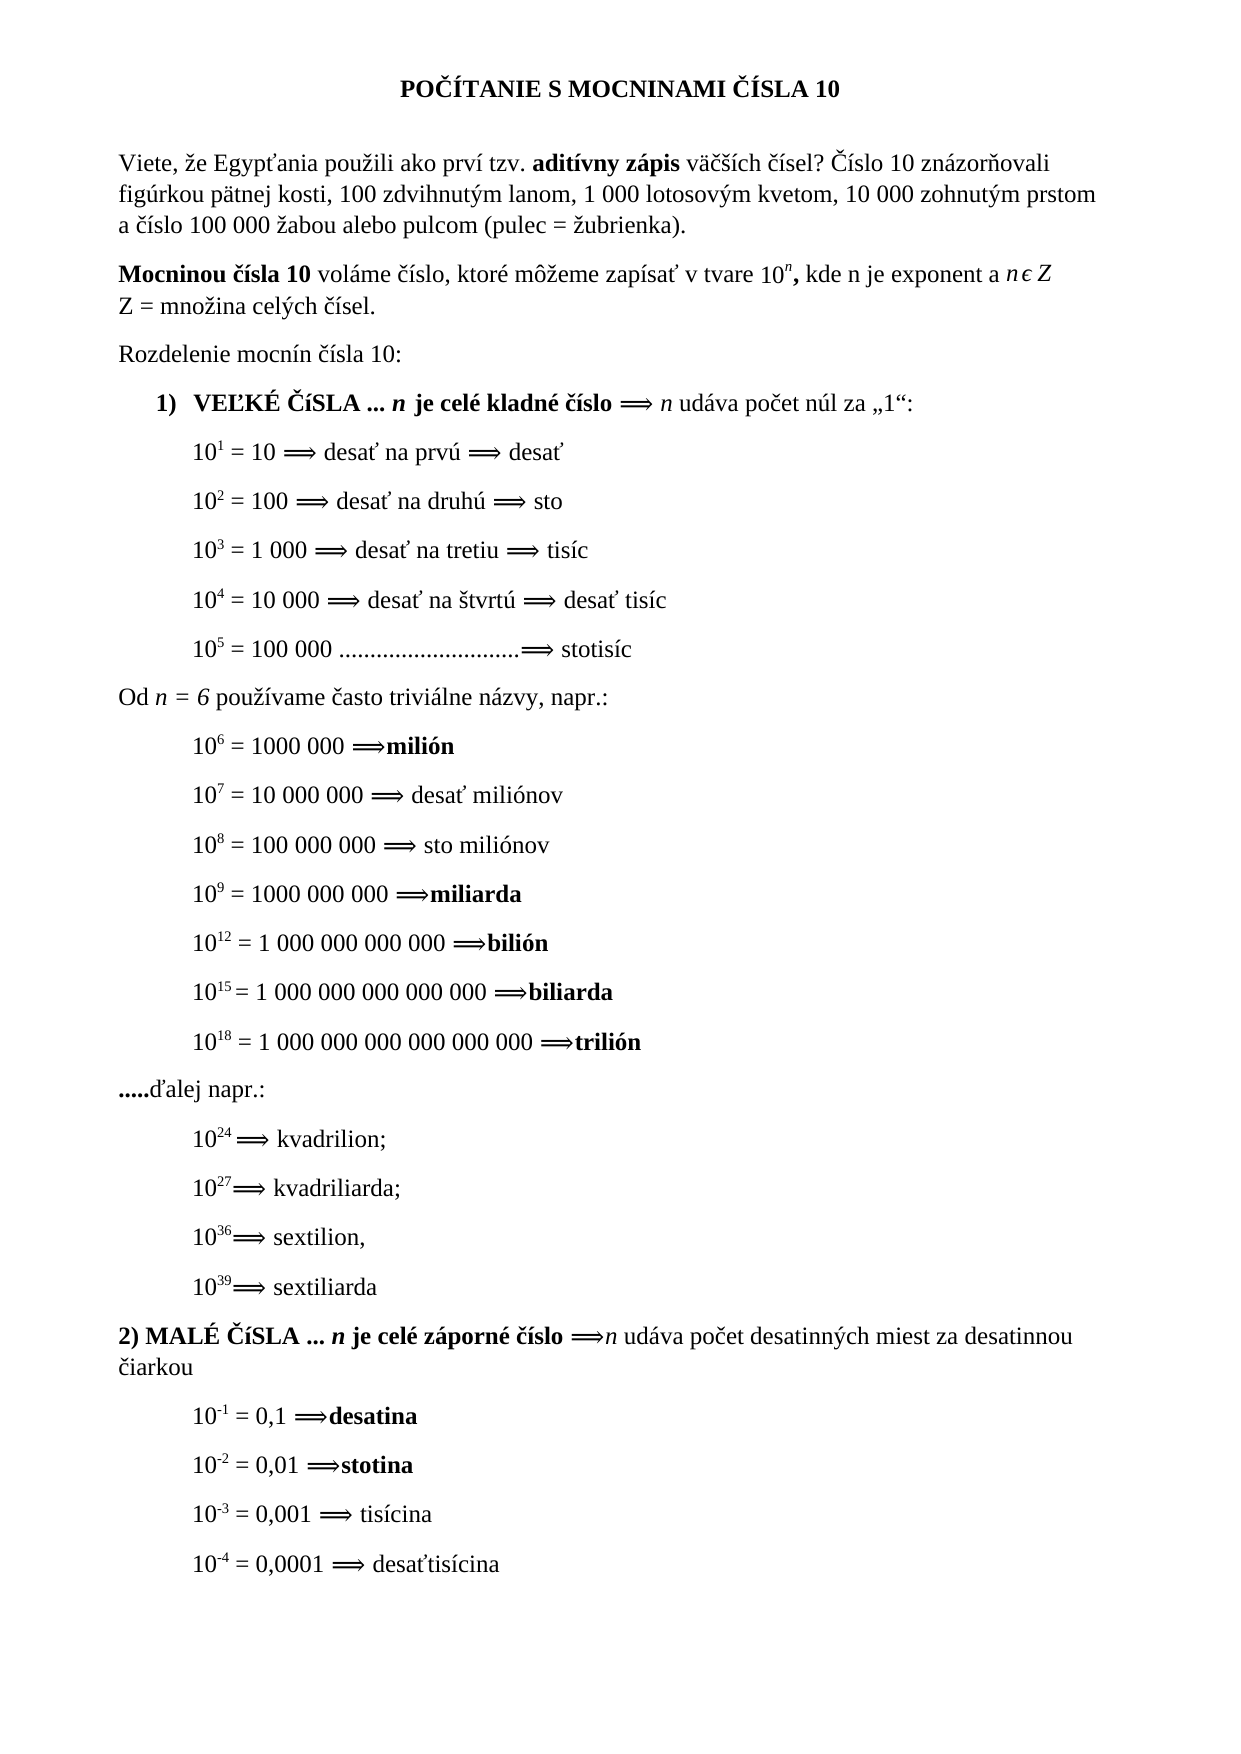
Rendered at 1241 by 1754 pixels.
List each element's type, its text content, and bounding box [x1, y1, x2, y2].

text 102 = 100 ⟹ desať na druhú ⟹ sto [192, 485, 1122, 515]
text Viete, že Egypťania použili ako prví tzv. aditívny zápis väčších čísel? Číslo 10 znázorňovali figúrkou pätnej kosti, 100 zdvihnutým lanom, 1 000 lotosovým kvetom, 10 000 zohnutým prstom a číslo 100 000 žabou alebo pulcom (pulec = žubrienka). [118, 148, 1122, 238]
text 1036⟹ sextilion, [192, 1221, 1122, 1251]
text 1018 = 1 000 000 000 000 000 000 ⟹trilión [192, 1025, 1122, 1056]
text 1024 ⟹ kvadrilion; [192, 1122, 1122, 1152]
text 108 = 100 000 000 ⟹ sto miliónov [192, 828, 1122, 858]
text 10-1 = 0,1 ⟹desatina [192, 1399, 1122, 1430]
text 109 = 1000 000 000 ⟹miliarda [192, 877, 1122, 908]
text 107 = 10 000 000 ⟹ desať miliónov [192, 779, 1122, 809]
text 1012 = 1 000 000 000 000 ⟹bilión [192, 927, 1122, 957]
text 10-2 = 0,01 ⟹stotina [192, 1449, 1122, 1479]
text 1015 = 1 000 000 000 000 000 ⟹biliarda [192, 976, 1122, 1006]
text 103 = 1 000 ⟹ desať na tretiu ⟹ tisíc [192, 534, 1122, 564]
text 101 = 10 ⟹ desať na prvú ⟹ desať [118, 436, 1122, 466]
text .....ďalej napr.: [118, 1074, 1122, 1103]
text 105 = 100 000 .............................⟹ stotisíc [192, 633, 1122, 663]
text 10-4 = 0,0001 ⟹ desaťtisícina [192, 1547, 1122, 1578]
list VEĽKÉ ČíSLA ... n je celé kladné číslo ⟹ n udáva počet núl za „1“: [156, 386, 1122, 417]
text Mocninou čísla 10 voláme číslo, ktoré môžeme zapísať v tvare , kde n je exponent a Z = množina celých čísel. [118, 257, 1122, 320]
text 1039⟹ sextiliarda [192, 1270, 1122, 1300]
text 106 = 1000 000 ⟹milión [192, 730, 1122, 760]
text 10-3 = 0,001 ⟹ tisícina [192, 1498, 1122, 1528]
text 2) MALÉ ČíSLA ... n je celé záporné číslo ⟹n udáva počet desatinných miest za desatinnou čiarkou [118, 1319, 1122, 1381]
text 104 = 10 000 ⟹ desať na štvrtú ⟹ desať tisíc [192, 583, 1122, 614]
text Od n = 6 používame často triviálne názvy, napr.: [118, 682, 1122, 711]
text Rozdelenie mocnín čísla 10: [118, 339, 1122, 367]
text 1027⟹ kvadriliarda; [192, 1172, 1122, 1202]
